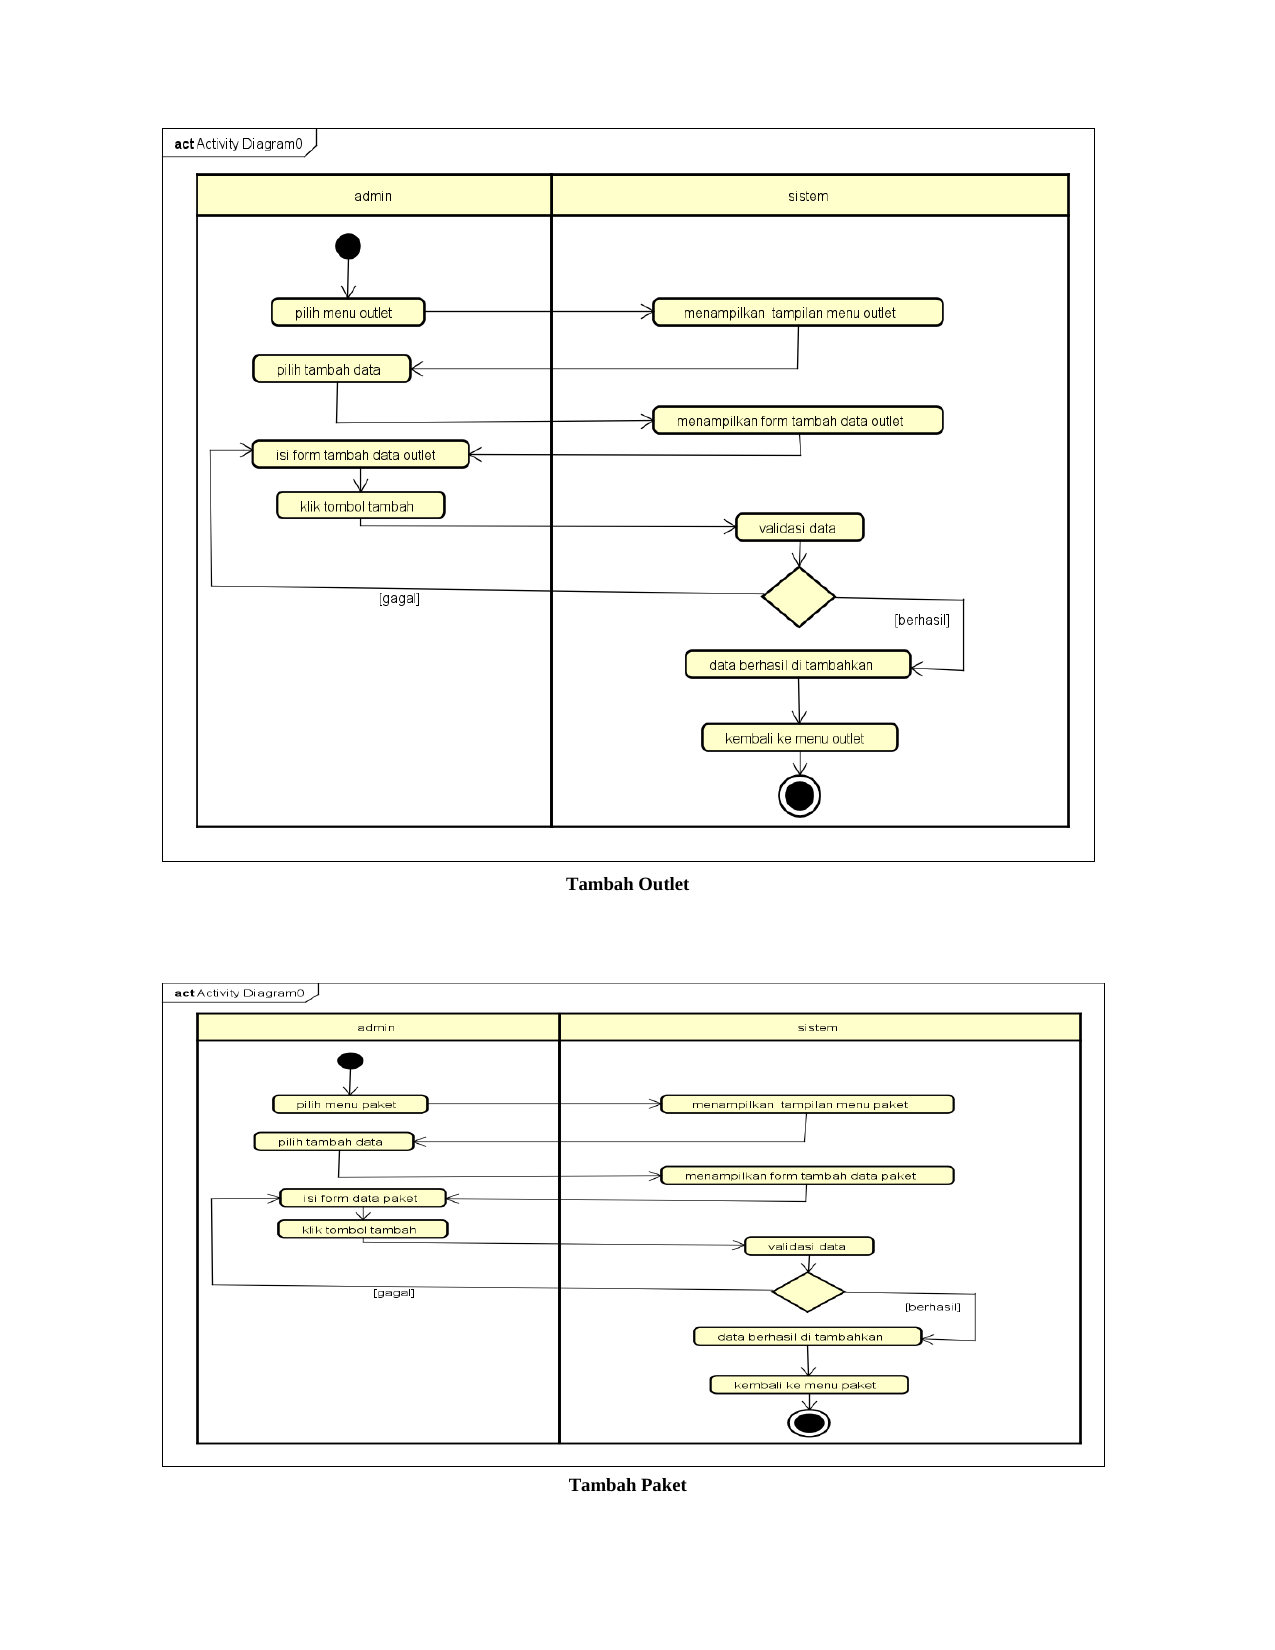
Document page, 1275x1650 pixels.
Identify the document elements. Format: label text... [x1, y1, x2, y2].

text Tambah Outlet [150, 873, 1105, 894]
picture [150, 116, 1105, 873]
text Tambah Paket [150, 1474, 1105, 1495]
picture [150, 975, 1115, 1474]
